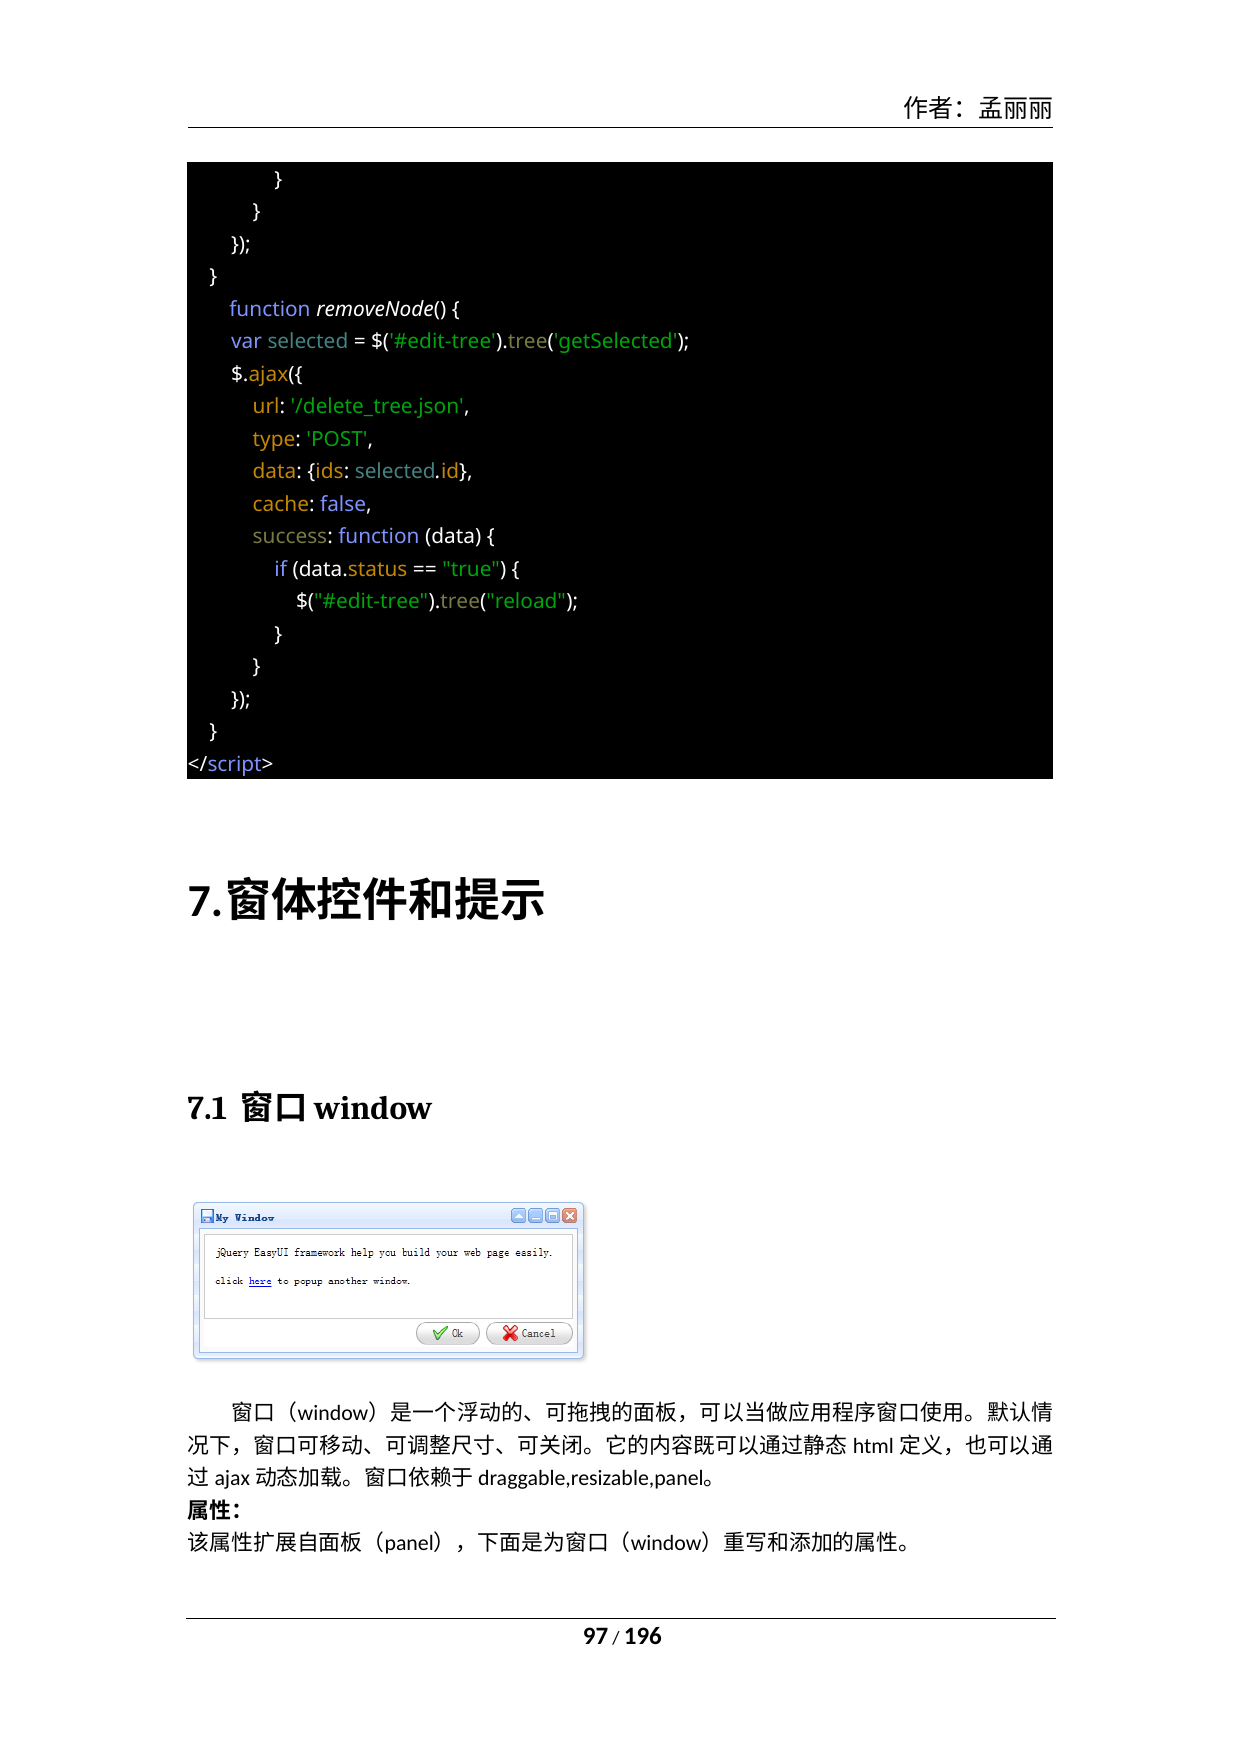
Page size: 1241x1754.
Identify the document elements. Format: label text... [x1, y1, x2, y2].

text 窗口（window）是一个浮动的、可拖拽的面板，可以当做应用程序窗口使用。默认情况下，窗口可移动、可调整尺寸、可关闭。它的内容既可以通过静态 html 定义，也可以通过 ajax 动态加载。窗口依赖于draggable,resizable,panel。 [187, 1395, 1053, 1492]
text </script> [187, 747, 1053, 779]
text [187, 162, 1053, 292]
picture [187, 1200, 593, 1365]
subtitle 窗体控件和提示 [187, 847, 1053, 945]
text function removeNode() { var selected = $('#edit-tree').tree('getSelected'); $.ajax({ url: '/delete_tree.json', type: 'POST', data: {ids: selected.id}, cache: false, success: function (data) { if (data.status == "true") { $("#edit-tree").tree("reload"); } } }); } [187, 292, 1053, 747]
subtitle 窗口window [187, 1073, 1053, 1138]
text 属性： [187, 1492, 1053, 1525]
text 该属性扩展自面板（panel），下面是为窗口（window）重写和添加的属性。 [187, 1525, 1053, 1557]
